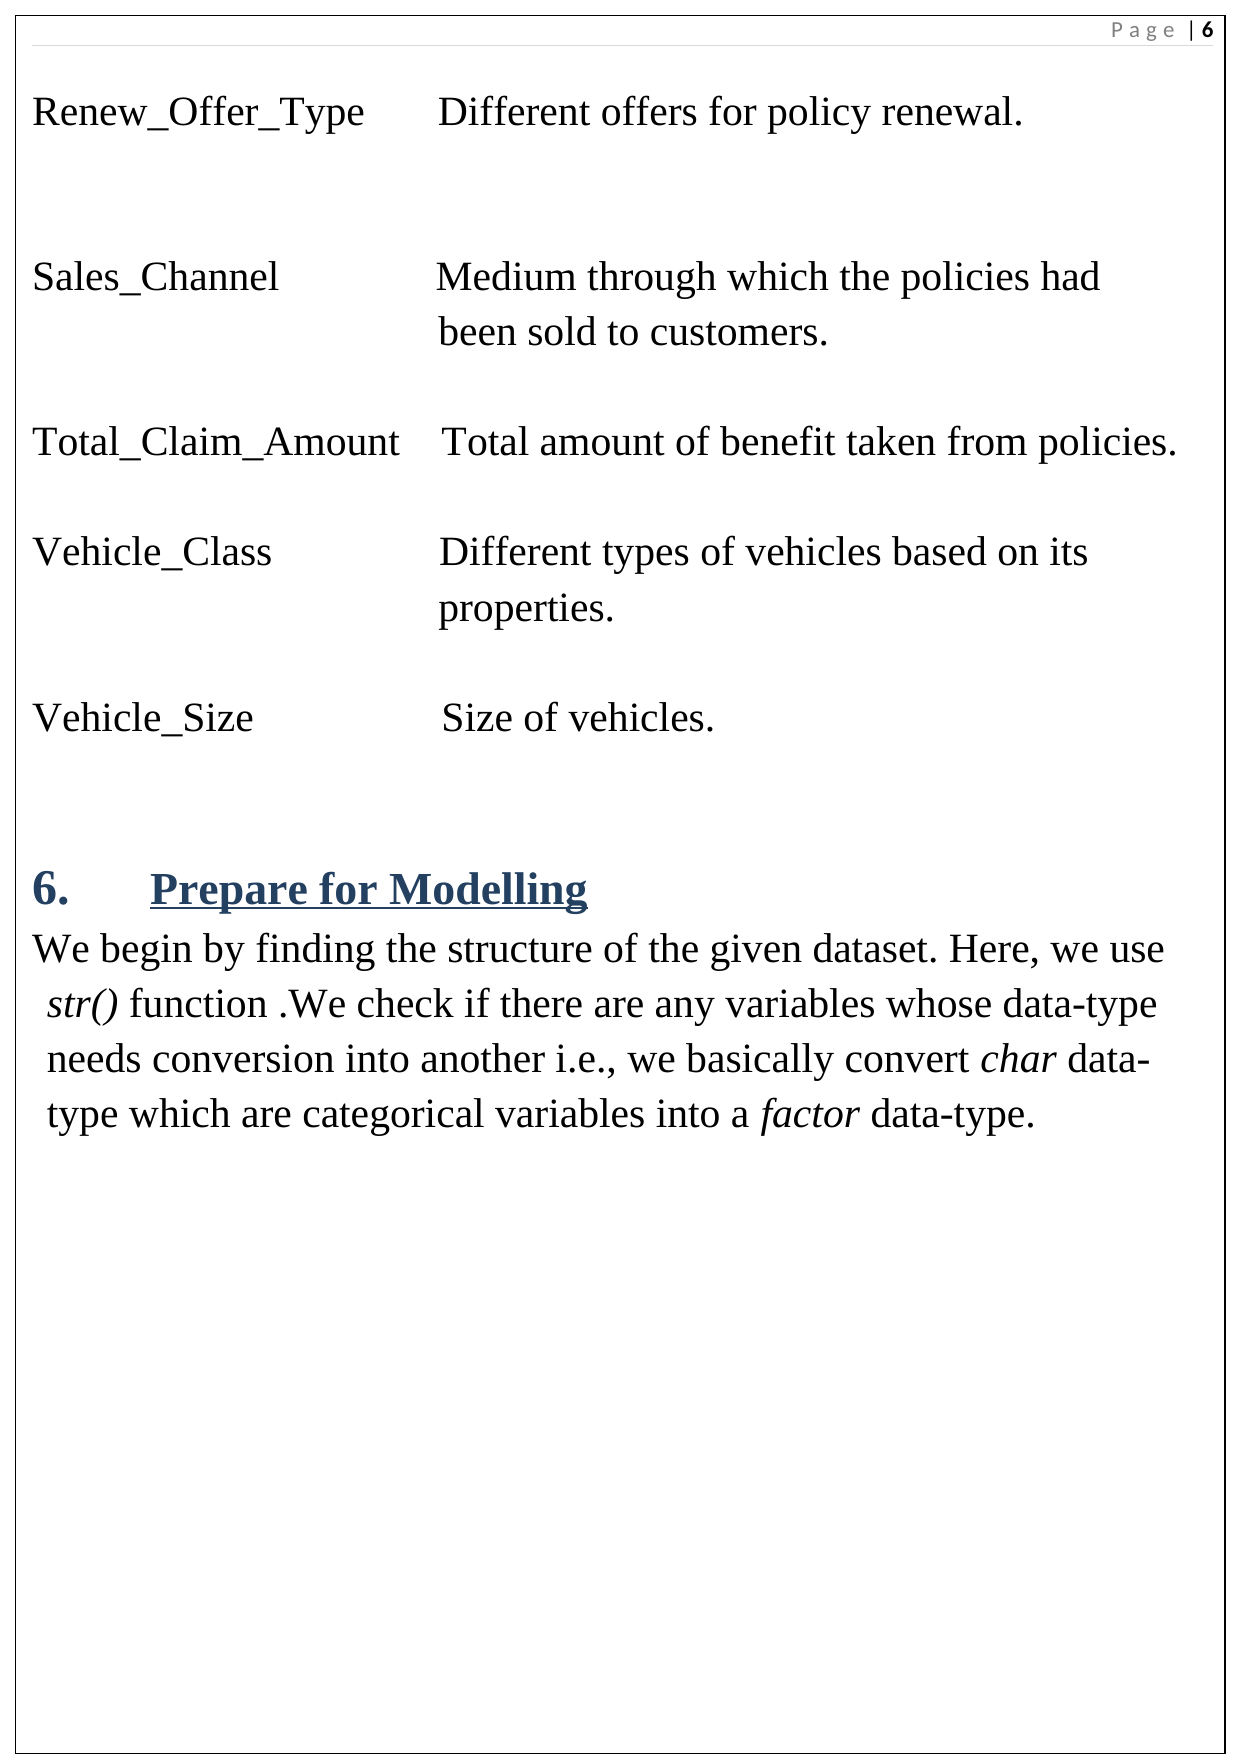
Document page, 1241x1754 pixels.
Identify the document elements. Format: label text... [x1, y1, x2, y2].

text properties. [32, 582, 1213, 630]
text been sold to customers. [32, 306, 1213, 354]
text We begin by finding the structure of the given dataset. Here, we use str() function .We check if there are any variables whose data-type needs conversion into another i.e., we basically convert char data-type which are categorical variables into a factor data-type. [32, 923, 1213, 1137]
list Prepare for Modelling [32, 857, 1213, 915]
text Renew_Offer_Type Different offers for policy renewal. [32, 86, 1213, 134]
text Vehicle_Size Size of vehicles. [32, 692, 1213, 740]
text Sales_Channel Medium through which the policies had [32, 251, 1213, 299]
text Vehicle_Class Different types of vehicles based on its [32, 527, 1213, 575]
text Total_Claim_Amount Total amount of benefit taken from policies. [32, 417, 1213, 464]
